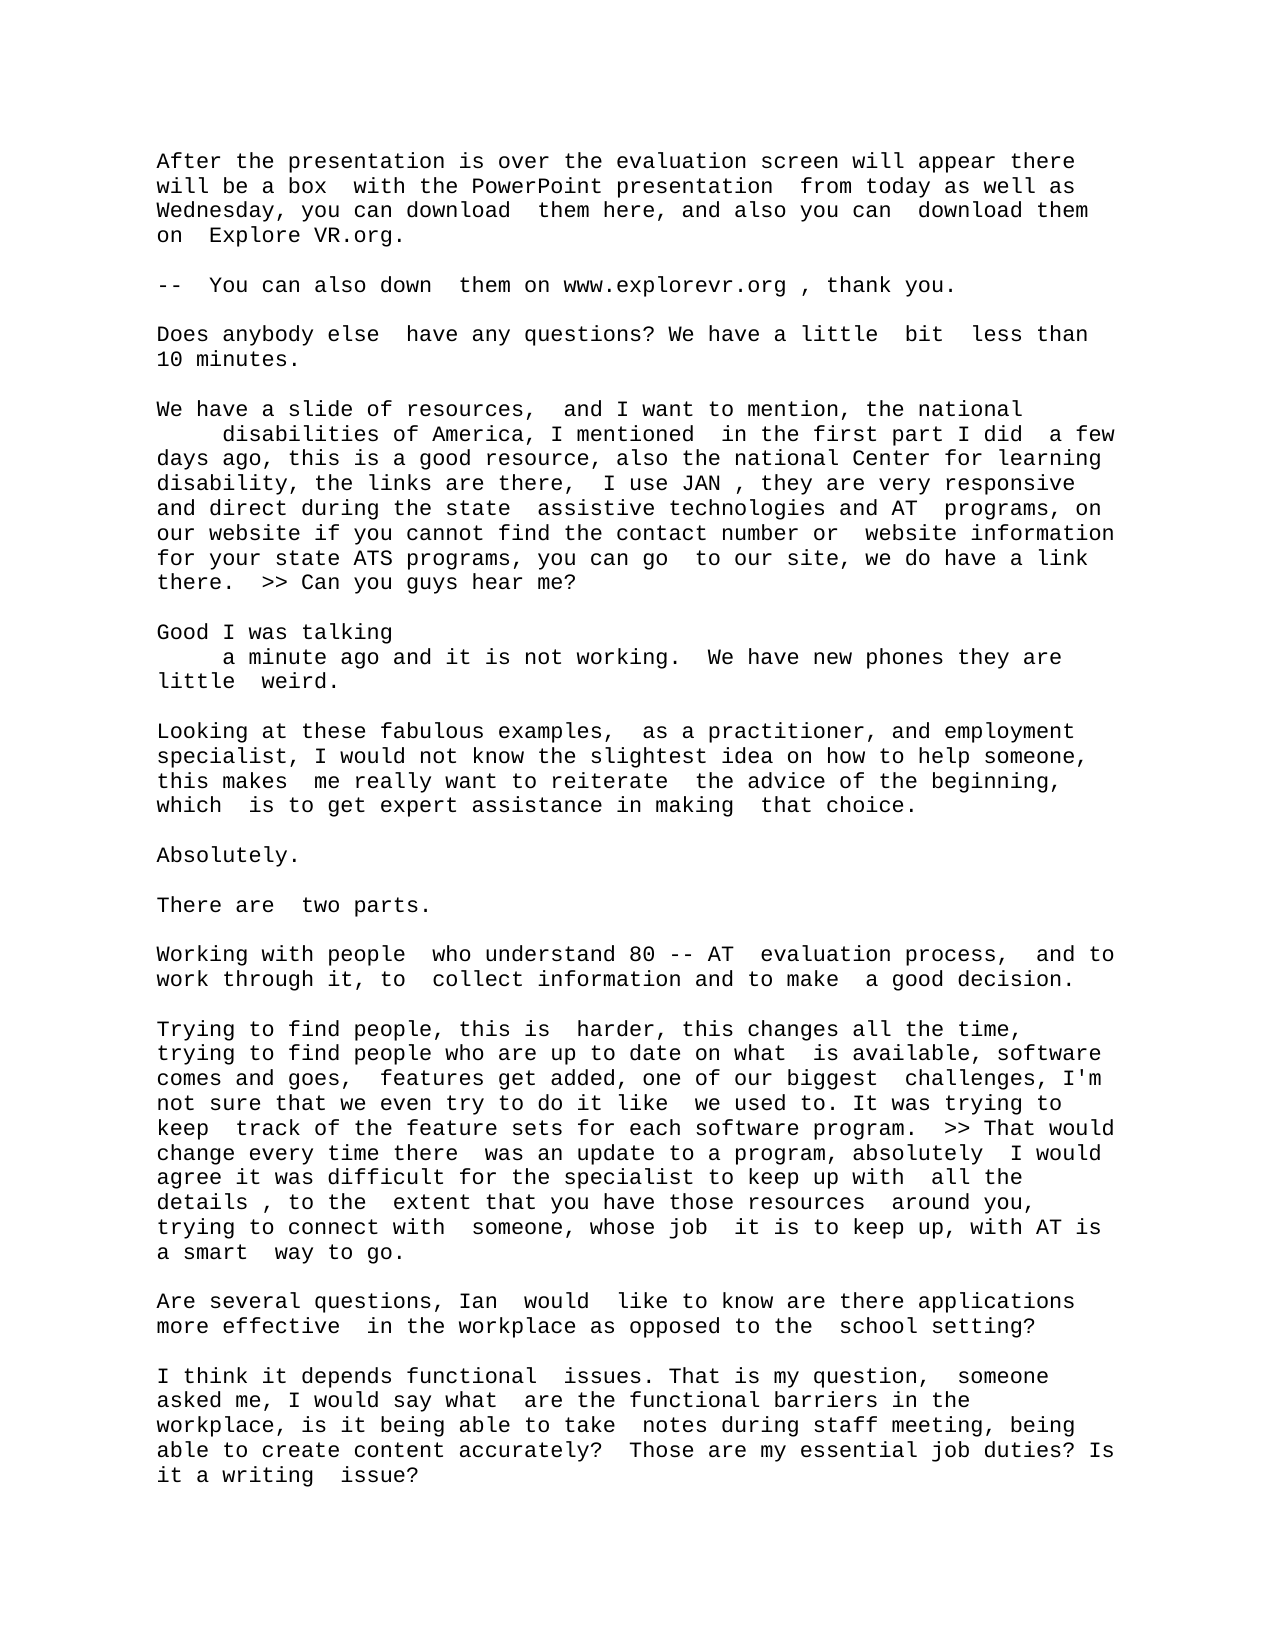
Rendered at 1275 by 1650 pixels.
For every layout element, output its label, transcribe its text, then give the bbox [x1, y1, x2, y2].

text Absolutely. [156, 844, 1118, 869]
text There are two parts. [156, 894, 1118, 918]
text Trying to find people, this is harder, this changes all the time, trying to find people who are up to date on what is available, software comes and goes, features get added, one of our biggest challenges, I'm not sure that we even try to do it like we used to. It was trying to keep track of the feature sets for each software program. >> That would change every time there was an update to a program, absolutely I would agree it was difficult for the specialist to keep up with all the details , to the extent that you have those resources around you, trying to connect with someone, whose job it is to keep up, with AT is a smart way to go. [156, 1018, 1118, 1266]
text We have a slide of resources, and I want to mention, the national [156, 398, 1118, 423]
text disabilities of America, I mentioned in the first part I did a few days ago, this is a good resource, also the national Center for learning disability, the links are there, I use JAN , they are very responsive and direct during the state assistive technologies and AT programs, on our website if you cannot find the contact number or website information for your state ATS programs, you can go to our site, we do have a link there. >> Can you guys hear me? [156, 423, 1118, 596]
text Good I was talking [156, 621, 1118, 646]
text I think it depends functional issues. That is my question, someone asked me, I would say what are the functional barriers in the workplace, is it being able to take notes during staff meeting, being able to create content accurately? Those are my essential job duties? Is it a writing issue? [156, 1365, 1118, 1489]
text a minute ago and it is not working. We have new phones they are little weird. [156, 646, 1118, 695]
text After the presentation is over the evaluation screen will appear there will be a box with the PowerPoint presentation from today as well as Wednesday, you can download them here, and also you can download them on Explore VR.org. [156, 150, 1118, 249]
text Working with people who understand 80 -- AT evaluation process, and to work through it, to collect information and to make a good decision. [156, 943, 1118, 993]
text -- You can also down them on www.explorevr.org , thank you. [156, 274, 1118, 299]
text Does anybody else have any questions? We have a little bit less than 10 minutes. [156, 323, 1118, 373]
text Looking at these fabulous examples, as a practitioner, and employment specialist, I would not know the slightest idea on how to help someone, this makes me really want to reiterate the advice of the beginning, which is to get expert assistance in making that choice. [156, 720, 1118, 819]
text Are several questions, Ian would like to know are there applications more effective in the workplace as opposed to the school setting? [156, 1290, 1118, 1340]
